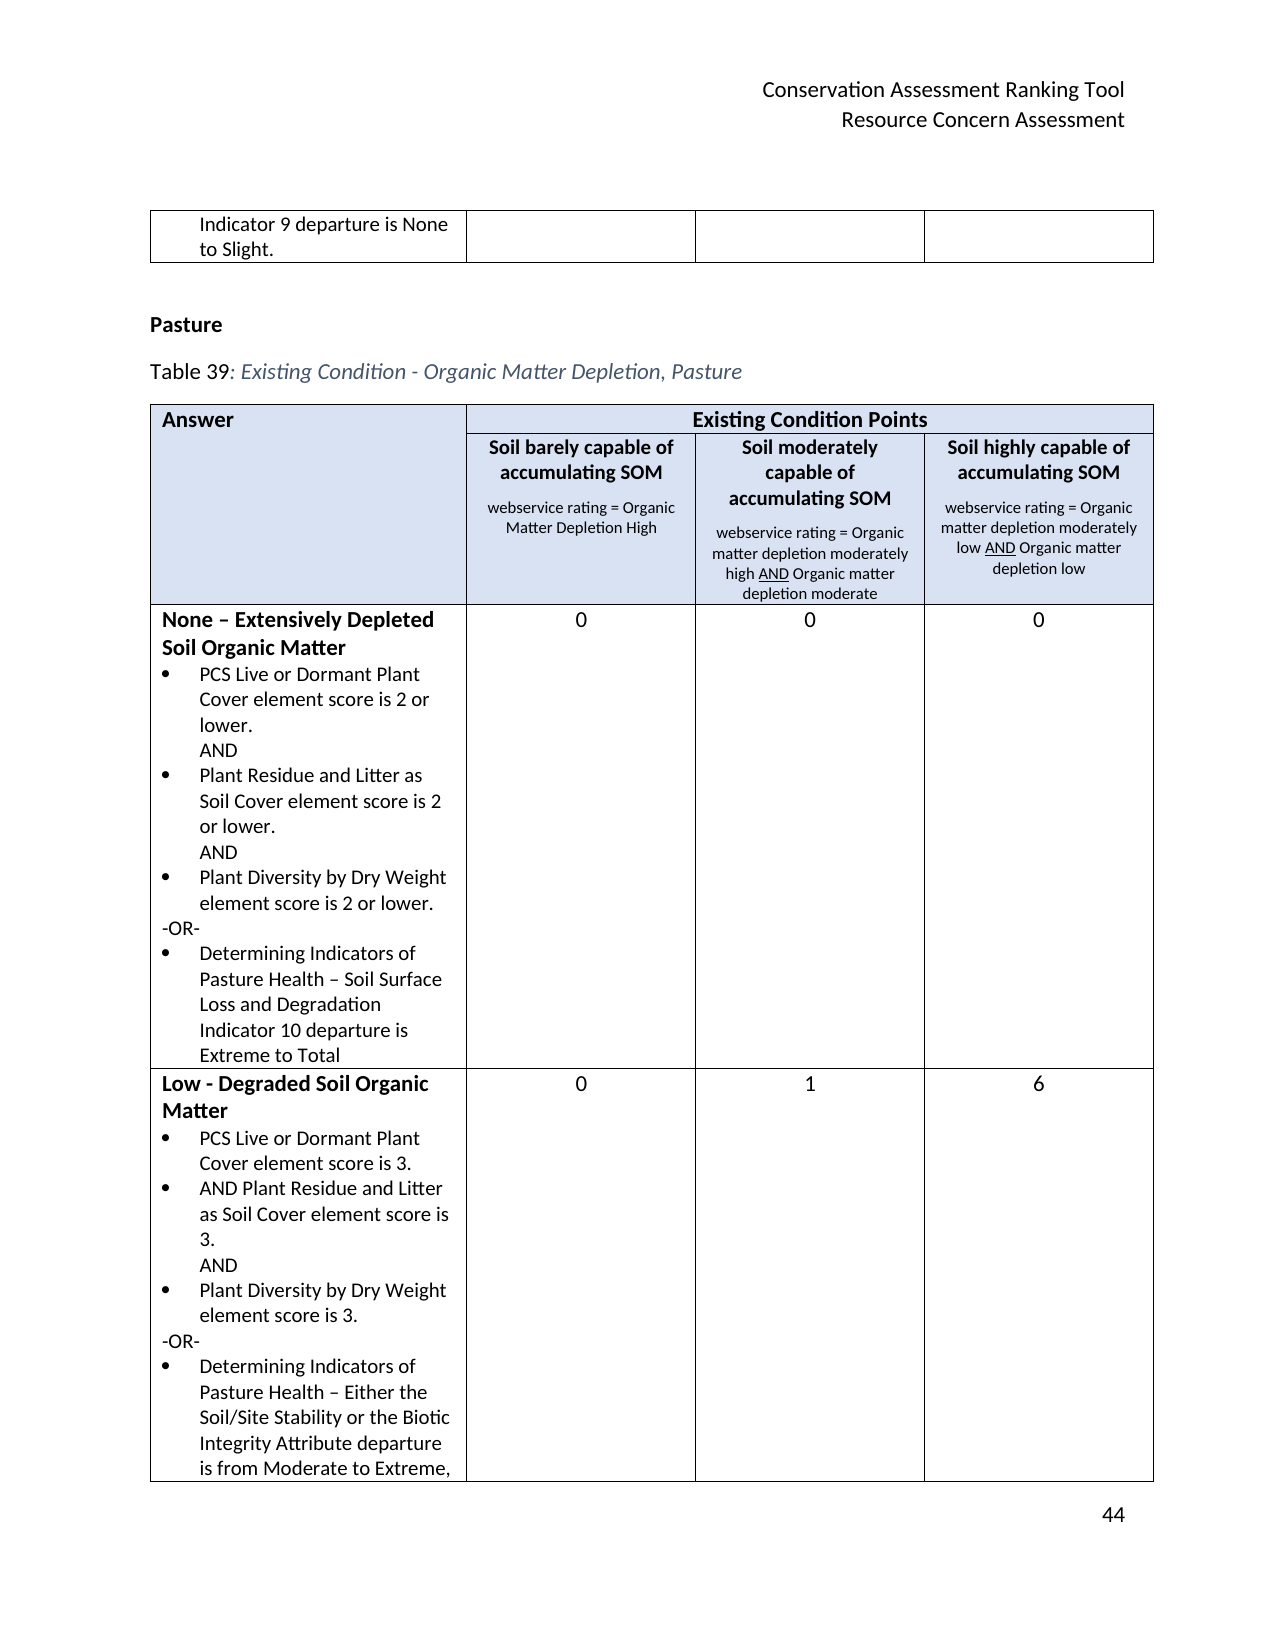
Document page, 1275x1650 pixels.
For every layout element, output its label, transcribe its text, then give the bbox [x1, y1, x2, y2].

table_cell 61 [467, 211, 695, 262]
table_header Answer [151, 405, 466, 604]
table_cell None – Extensively Depleted Soil Organic Matter PCS Live or Dormant Plant Cover element score is 2 or lower. AND Plant Residue and Litter as Soil Cover element score is 2 or lower. AND Plant Diversity by Dry Weight element score is 2 or lower. -OR- Determining Indicators of Pasture Health – Soil Surface Loss and Degradation Indicator 10 departure is Extreme to Total [151, 605, 466, 1068]
table_cell 0 [467, 1069, 695, 1481]
table_cell 41 [925, 211, 1153, 262]
table_cell 1 [696, 1069, 924, 1481]
table_cell 0 [925, 605, 1153, 1068]
table_cell Soil barely capable of accumulating SOM webservice rating = Organic Matter Depletion High [467, 434, 695, 604]
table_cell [151, 1069, 466, 1481]
table_cell 51 [696, 211, 924, 262]
text Pasture [150, 310, 1125, 338]
table_header Existing Condition Points [467, 405, 1153, 433]
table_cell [151, 211, 466, 262]
text Table 39: Existing Condition - Organic Matter Depletion, Pasture [150, 357, 1125, 385]
table_cell 0 [696, 605, 924, 1068]
table_cell Soil highly capable of accumulating SOM webservice rating = Organic matter depletion moderately low AND Organic matter depletion low [925, 434, 1153, 604]
table_cell 0 [467, 605, 695, 1068]
table_cell Soil moderately capable of accumulating SOM webservice rating = Organic matter depletion moderately high AND Organic matter depletion moderate [696, 434, 924, 604]
table_cell 6 [925, 1069, 1153, 1481]
